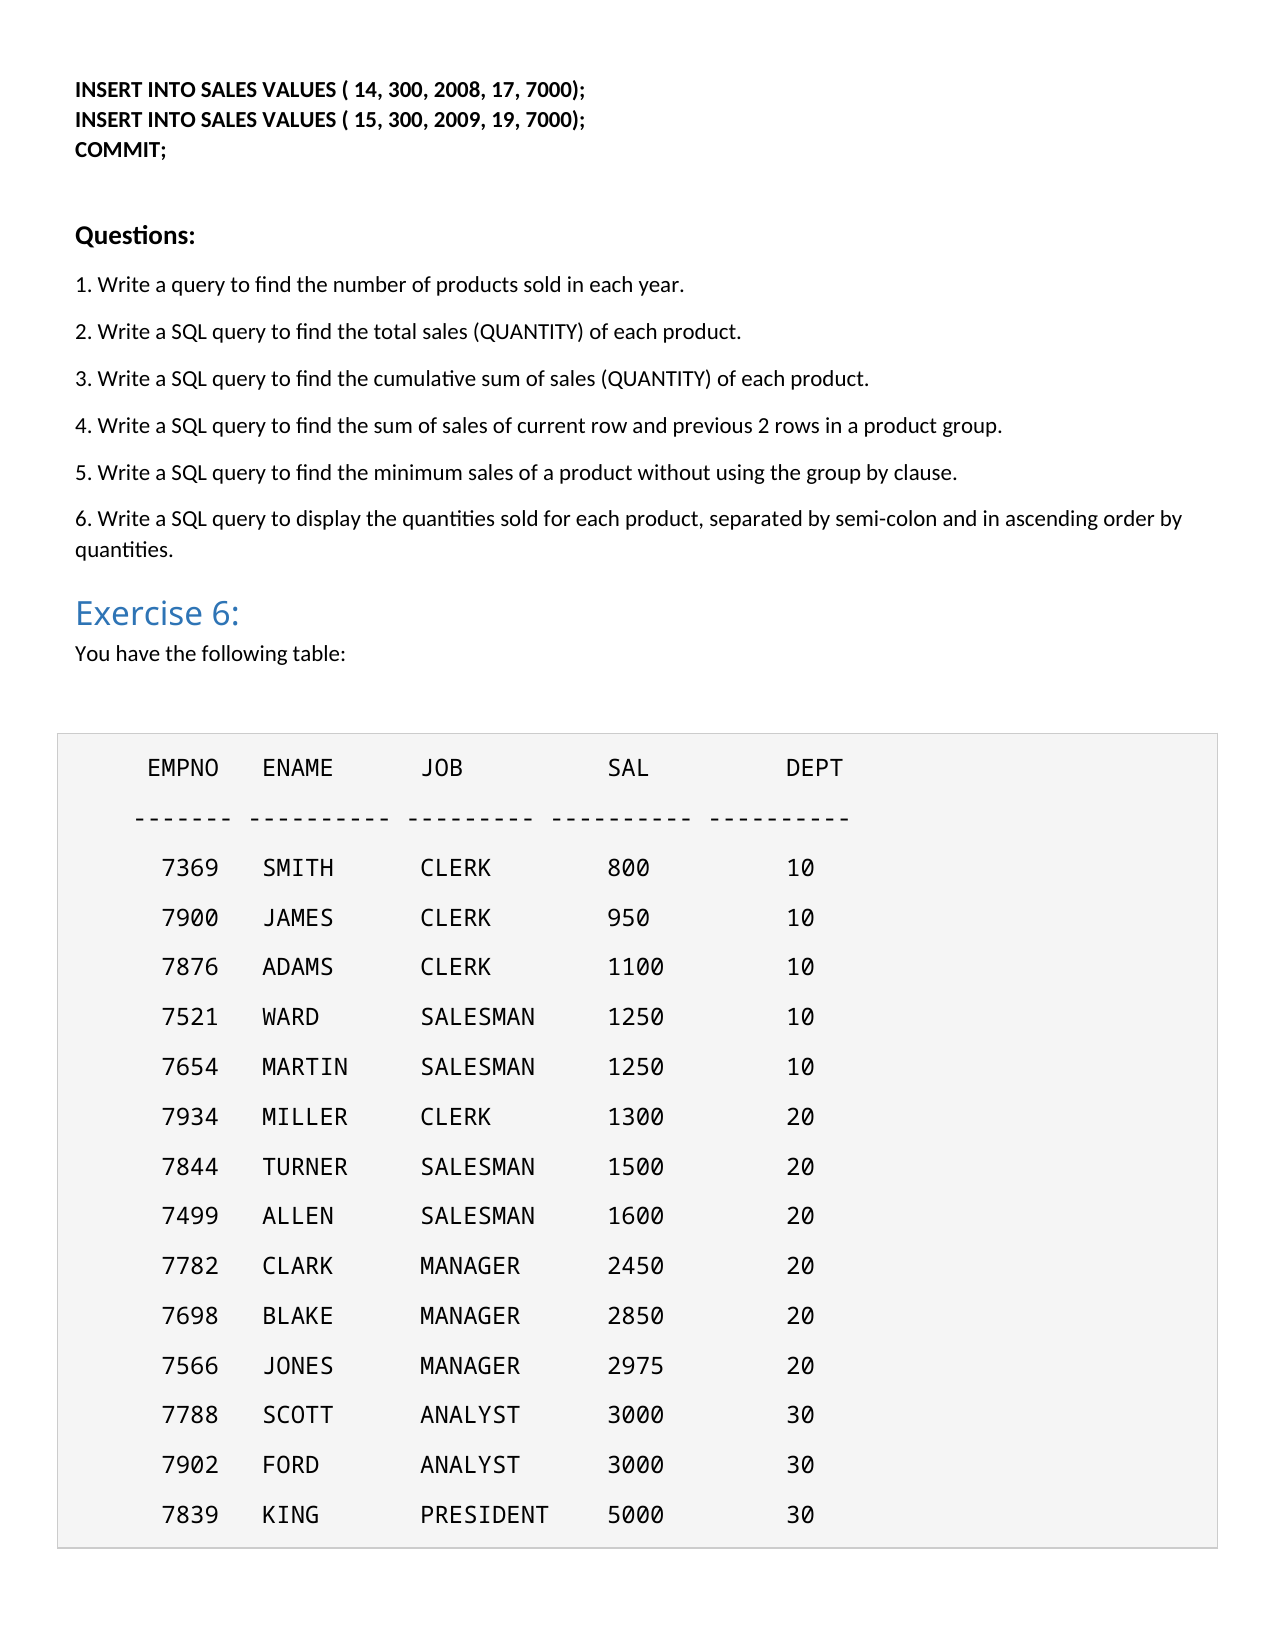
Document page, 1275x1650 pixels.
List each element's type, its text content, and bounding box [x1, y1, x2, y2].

text ------- ---------- --------- ---------- ---------- [58, 782, 1217, 832]
text 7782 CLARK MANAGER 2450 20 [58, 1231, 1217, 1280]
text 7499 ALLEN SALESMAN 1600 20 [58, 1181, 1217, 1231]
text 7654 MARTIN SALESMAN 1250 10 [58, 1031, 1217, 1081]
text 5. Write a SQL query to find the minimum sales of a product without using the group by clause. [75, 458, 1200, 486]
text 7698 BLAKE MANAGER 2850 20 [58, 1280, 1217, 1330]
text 7369 SMITH CLERK 800 10 [58, 832, 1217, 882]
text 2. Write a SQL query to find the total sales (QUANTITY) of each product. [75, 317, 1200, 345]
text Questions: [75, 218, 1200, 251]
text 7566 JONES MANAGER 2975 20 [58, 1330, 1217, 1380]
text You have the following table: [75, 639, 1200, 667]
text 7844 TURNER SALESMAN 1500 20 [58, 1131, 1217, 1181]
subtitle Exercise 6: [75, 590, 1200, 635]
text 7521 WARD SALESMAN 1250 10 [58, 982, 1217, 1031]
text COMMIT; [75, 135, 1200, 163]
text 1. Write a query to find the number of products sold in each year. [75, 270, 1200, 298]
text EMPNO ENAME JOB SAL DEPT [58, 734, 1217, 782]
text INSERT INTO SALES VALUES ( 15, 300, 2009, 19, 7000); [75, 105, 1200, 133]
text 7788 SCOTT ANALYST 3000 30 [58, 1380, 1217, 1430]
text 6. Write a SQL query to display the quantities sold for each product, separated by semi-colon and in ascending order by quantities. [75, 504, 1200, 563]
text 7902 FORD ANALYST 3000 30 [58, 1430, 1217, 1479]
text INSERT INTO SALES VALUES ( 14, 300, 2008, 17, 7000); [75, 75, 1200, 103]
text 4. Write a SQL query to find the sum of sales of current row and previous 2 rows in a product group. [75, 411, 1200, 439]
text 3. Write a SQL query to find the cumulative sum of sales (QUANTITY) of each product. [75, 364, 1200, 392]
text 7876 ADAMS CLERK 1100 10 [58, 932, 1217, 982]
text 7900 JAMES CLERK 950 10 [58, 882, 1217, 932]
text 7839 KING PRESIDENT 5000 30 [58, 1479, 1217, 1547]
text 7934 MILLER CLERK 1300 20 [58, 1081, 1217, 1131]
